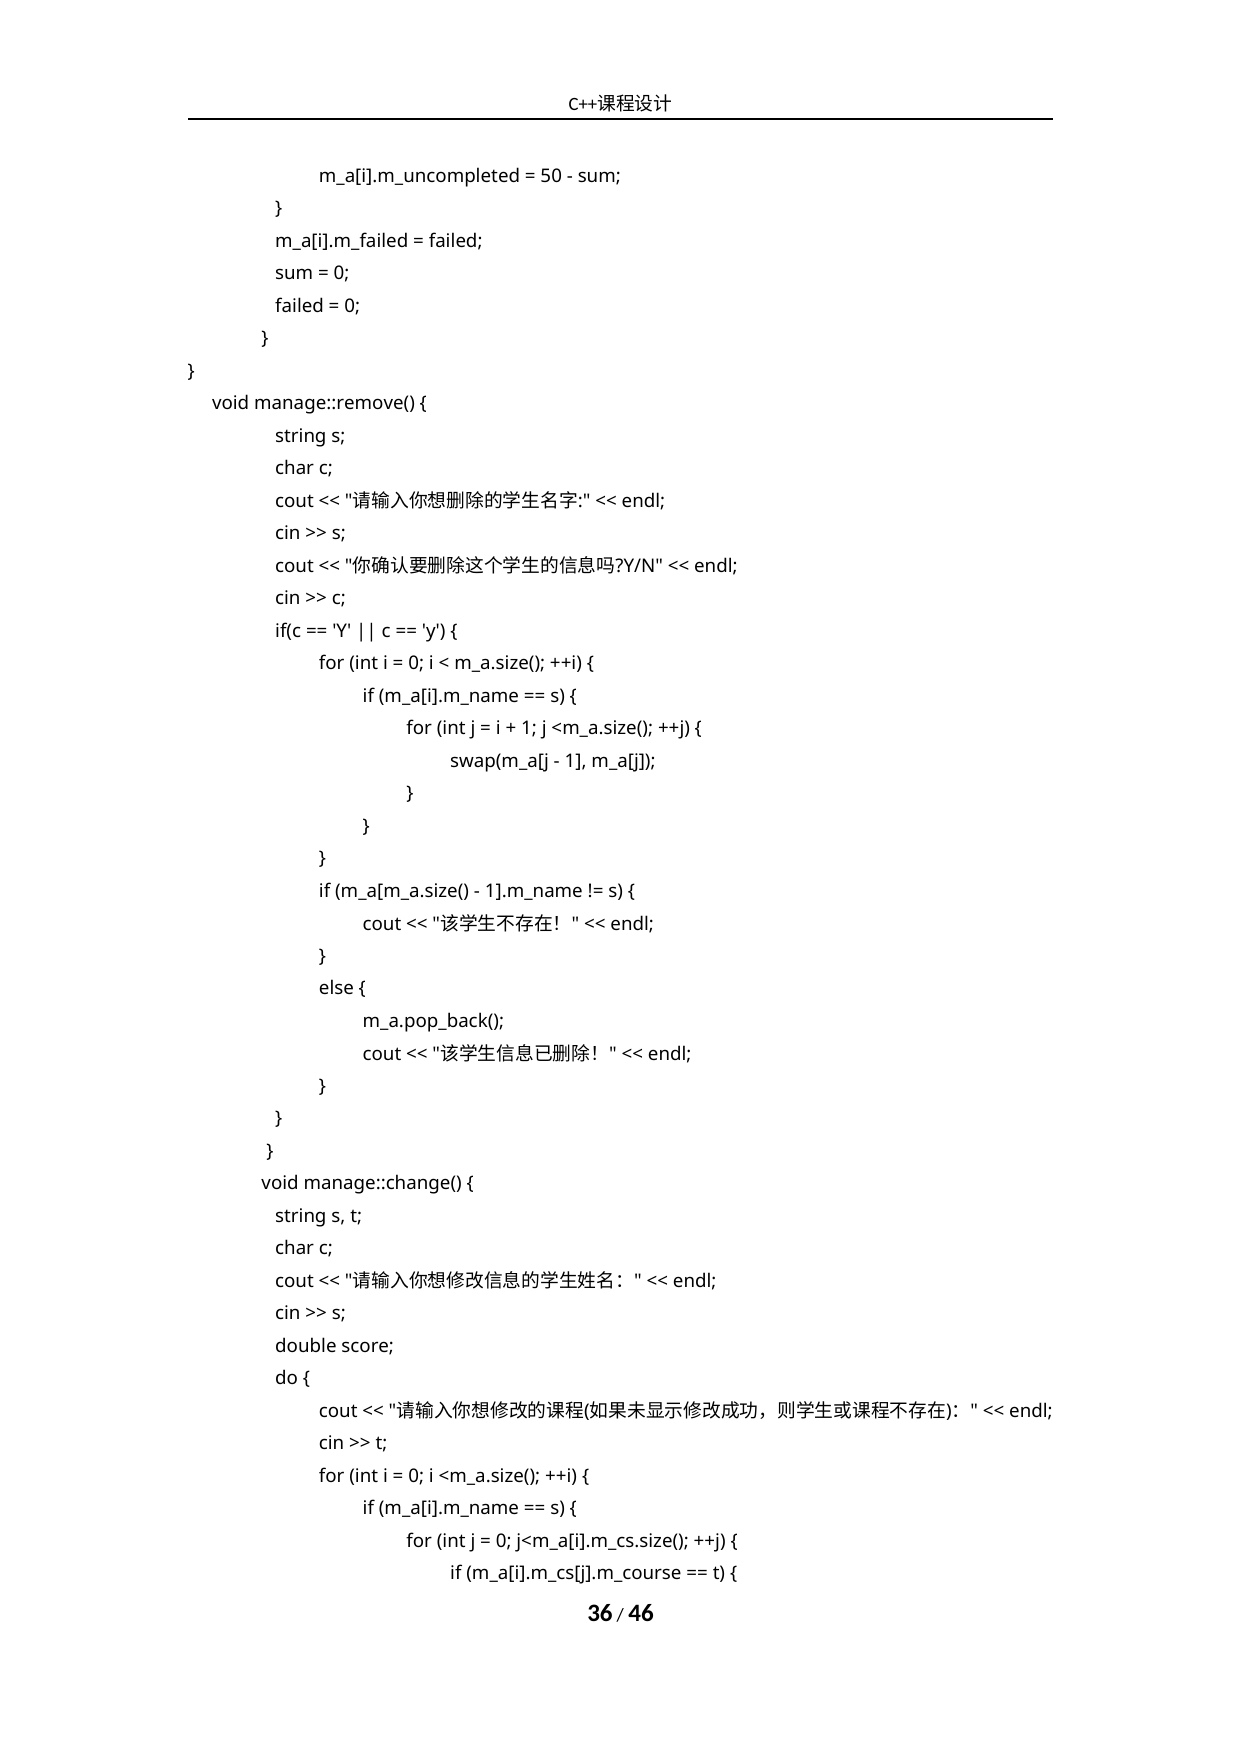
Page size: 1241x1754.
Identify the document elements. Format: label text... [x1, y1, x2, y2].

text cout << "请输入你想删除的学生名字:" << endl; [187, 483, 1053, 516]
text } [187, 808, 1053, 841]
text string s; [187, 418, 1053, 451]
text for (int j = i + 1; j <m_a.size(); ++j) { [187, 711, 1053, 743]
text cout << "请输入你想修改信息的学生姓名：" << endl; [187, 1263, 1053, 1296]
text cout << "你确认要删除这个学生的信息吗?Y/N" << endl; [187, 548, 1053, 581]
text void manage::remove() { [187, 386, 1053, 418]
text failed = 0; [187, 288, 1053, 321]
text cin >> c; [187, 581, 1053, 613]
text } [187, 1133, 1053, 1166]
text cout << "该学生信息已删除！" << endl; [187, 1036, 1053, 1068]
text if (m_a[i].m_cs[j].m_course == t) { [187, 1556, 1053, 1588]
text if (m_a[i].m_name == s) { [187, 1491, 1053, 1523]
text } [187, 353, 1053, 386]
text for (int i = 0; i < m_a.size(); ++i) { [187, 646, 1053, 678]
text } [187, 776, 1053, 808]
text else { [187, 971, 1053, 1003]
text do { [187, 1361, 1053, 1393]
text } [187, 191, 1053, 223]
text } [187, 841, 1053, 873]
text swap(m_a[j - 1], m_a[j]); [187, 743, 1053, 776]
text if(c == 'Y' || c == 'y') { [187, 613, 1053, 646]
text void manage::change() { [187, 1166, 1053, 1198]
text string s, t; [187, 1198, 1053, 1231]
text cin >> s; [187, 516, 1053, 548]
text } [187, 938, 1053, 971]
text if (m_a[m_a.size() - 1].m_name != s) { [187, 873, 1053, 906]
text cout << "请输入你想修改的课程(如果未显示修改成功，则学生或课程不存在)：" << endl; [187, 1393, 1053, 1426]
text if (m_a[i].m_name == s) { [187, 678, 1053, 711]
text for (int i = 0; i <m_a.size(); ++i) { [187, 1458, 1053, 1491]
text cin >> s; [187, 1296, 1053, 1328]
text double score; [187, 1328, 1053, 1361]
text sum = 0; [187, 256, 1053, 288]
text for (int j = 0; j<m_a[i].m_cs.size(); ++j) { [187, 1523, 1053, 1556]
text cin >> t; [187, 1426, 1053, 1458]
text char c; [187, 451, 1053, 483]
text } [187, 1068, 1053, 1101]
text m_a.pop_back(); [187, 1003, 1053, 1036]
text char c; [187, 1231, 1053, 1263]
text cout << "该学生不存在！" << endl; [187, 906, 1053, 938]
text m_a[i].m_failed = failed; [187, 223, 1053, 256]
text m_a[i].m_uncompleted = 50 - sum; [187, 158, 1053, 191]
text } [187, 321, 1053, 353]
text } [187, 1101, 1053, 1133]
